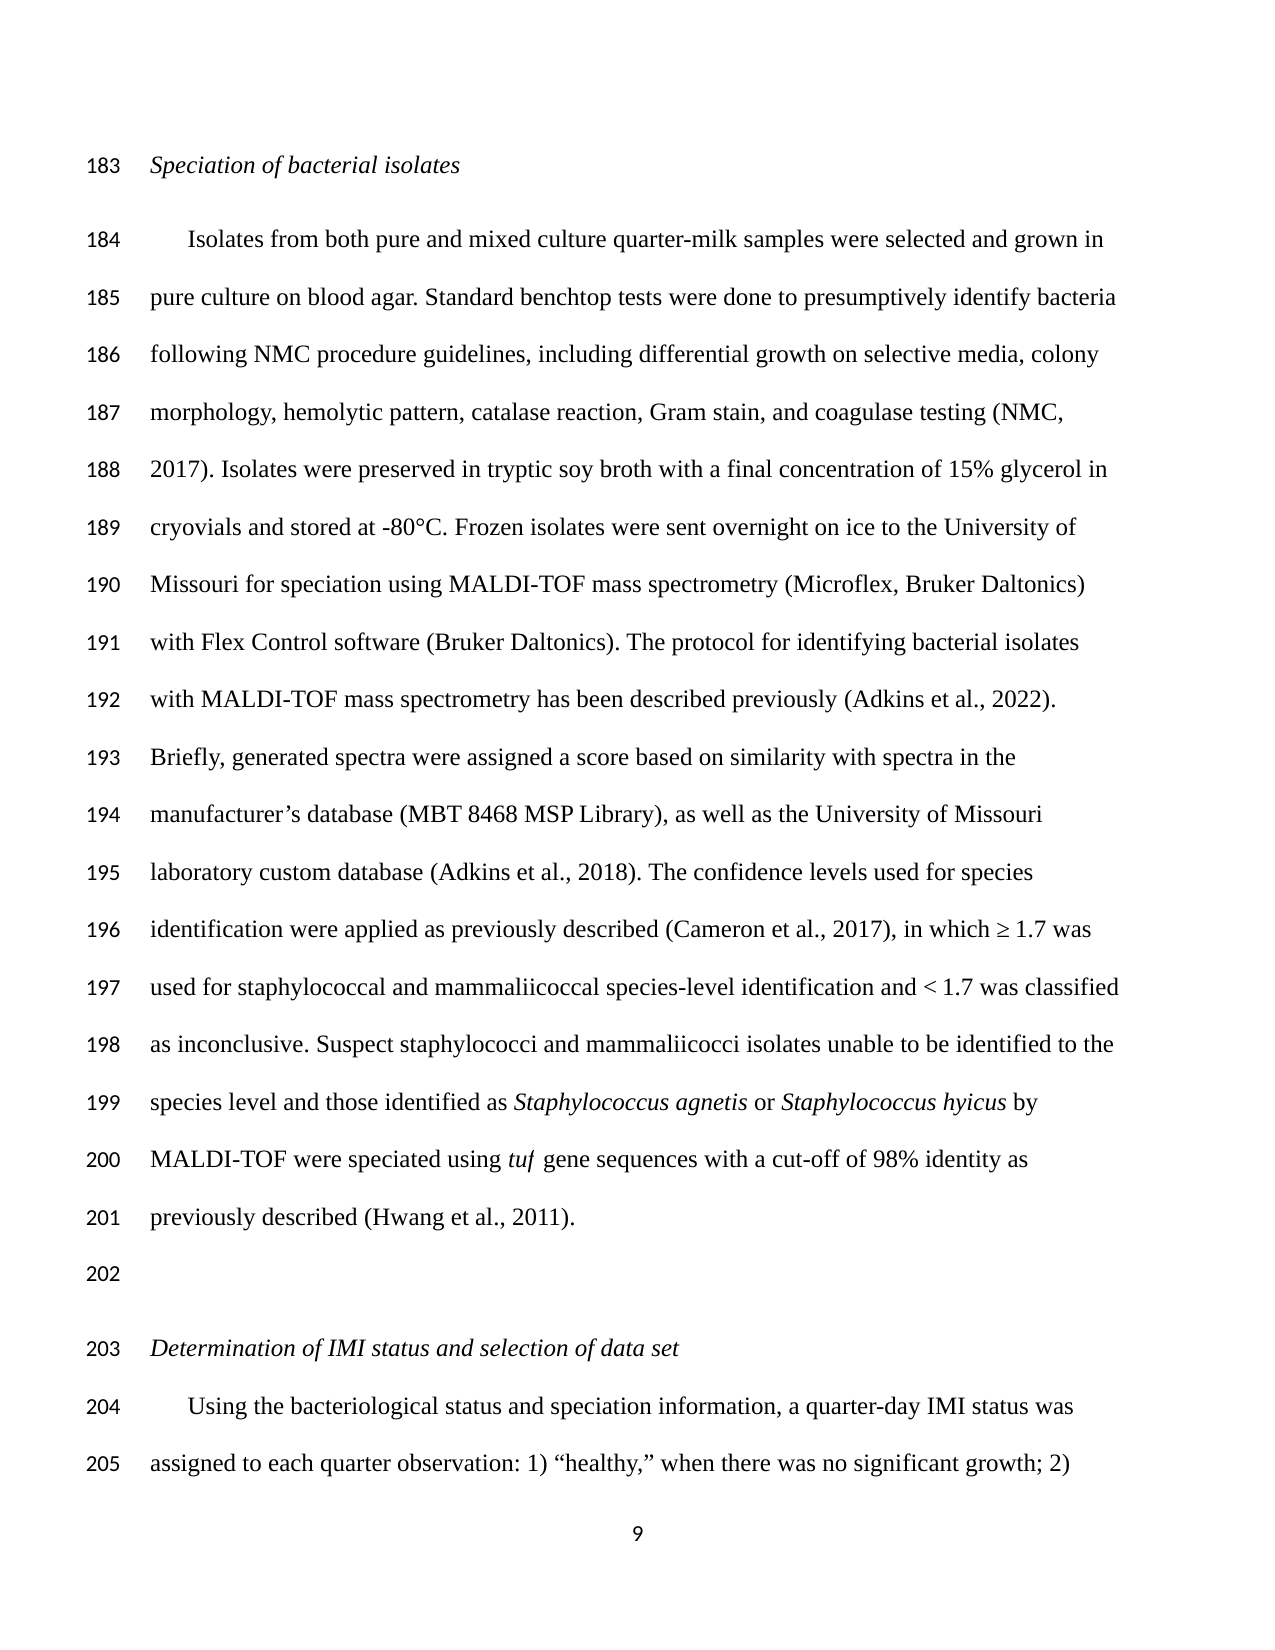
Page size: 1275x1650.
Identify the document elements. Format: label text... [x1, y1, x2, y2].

text Isolates from both pure and mixed culture quarter-milk samples were selected and grown in pure culture on blood agar. Standard benchtop tests were done to presumptively identify bacteria following NMC procedure guidelines, including differential growth on selective media, colony morphology, hemolytic pattern, catalase reaction, Gram stain, and coagulase testing (NMC, 2017). Isolates were preserved in tryptic soy broth with a final concentration of 15% glycerol in cryovials and stored at -80°C. Frozen isolates were sent overnight on ice to the University of Missouri for speciation using MALDI-TOF mass spectrometry (Microflex, Bruker Daltonics) with Flex Control software (Bruker Daltonics). The protocol for identifying bacterial isolates with MALDI-TOF mass spectrometry has been described previously (Adkins et al., 2022). Briefly, generated spectra were assigned a score based on similarity with spectra in the manufacturer’s database (MBT 8468 MSP Library), as well as the University of Missouri laboratory custom database (Adkins et al., 2018). The confidence levels used for species identification were applied as previously described (Cameron et al., 2017), in which ≥ 1.7 was used for staphylococcal and mammaliicoccal species-level identification and < 1.7 was classified as inconclusive. Suspect staphylococci and mammaliicocci isolates unable to be identified to the species level and those identified as Staphylococcus agnetis or Staphylococcus hyicus by MALDI-TOF were speciated using tuf gene sequences with a cut-off of 98% identity as previously described (Hwang et al., 2011). [150, 224, 1125, 1230]
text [150, 1391, 1125, 1477]
text Speciation of bacterial isolates [150, 150, 1125, 179]
text Determination of IMI status and selection of data set [150, 1333, 1125, 1362]
